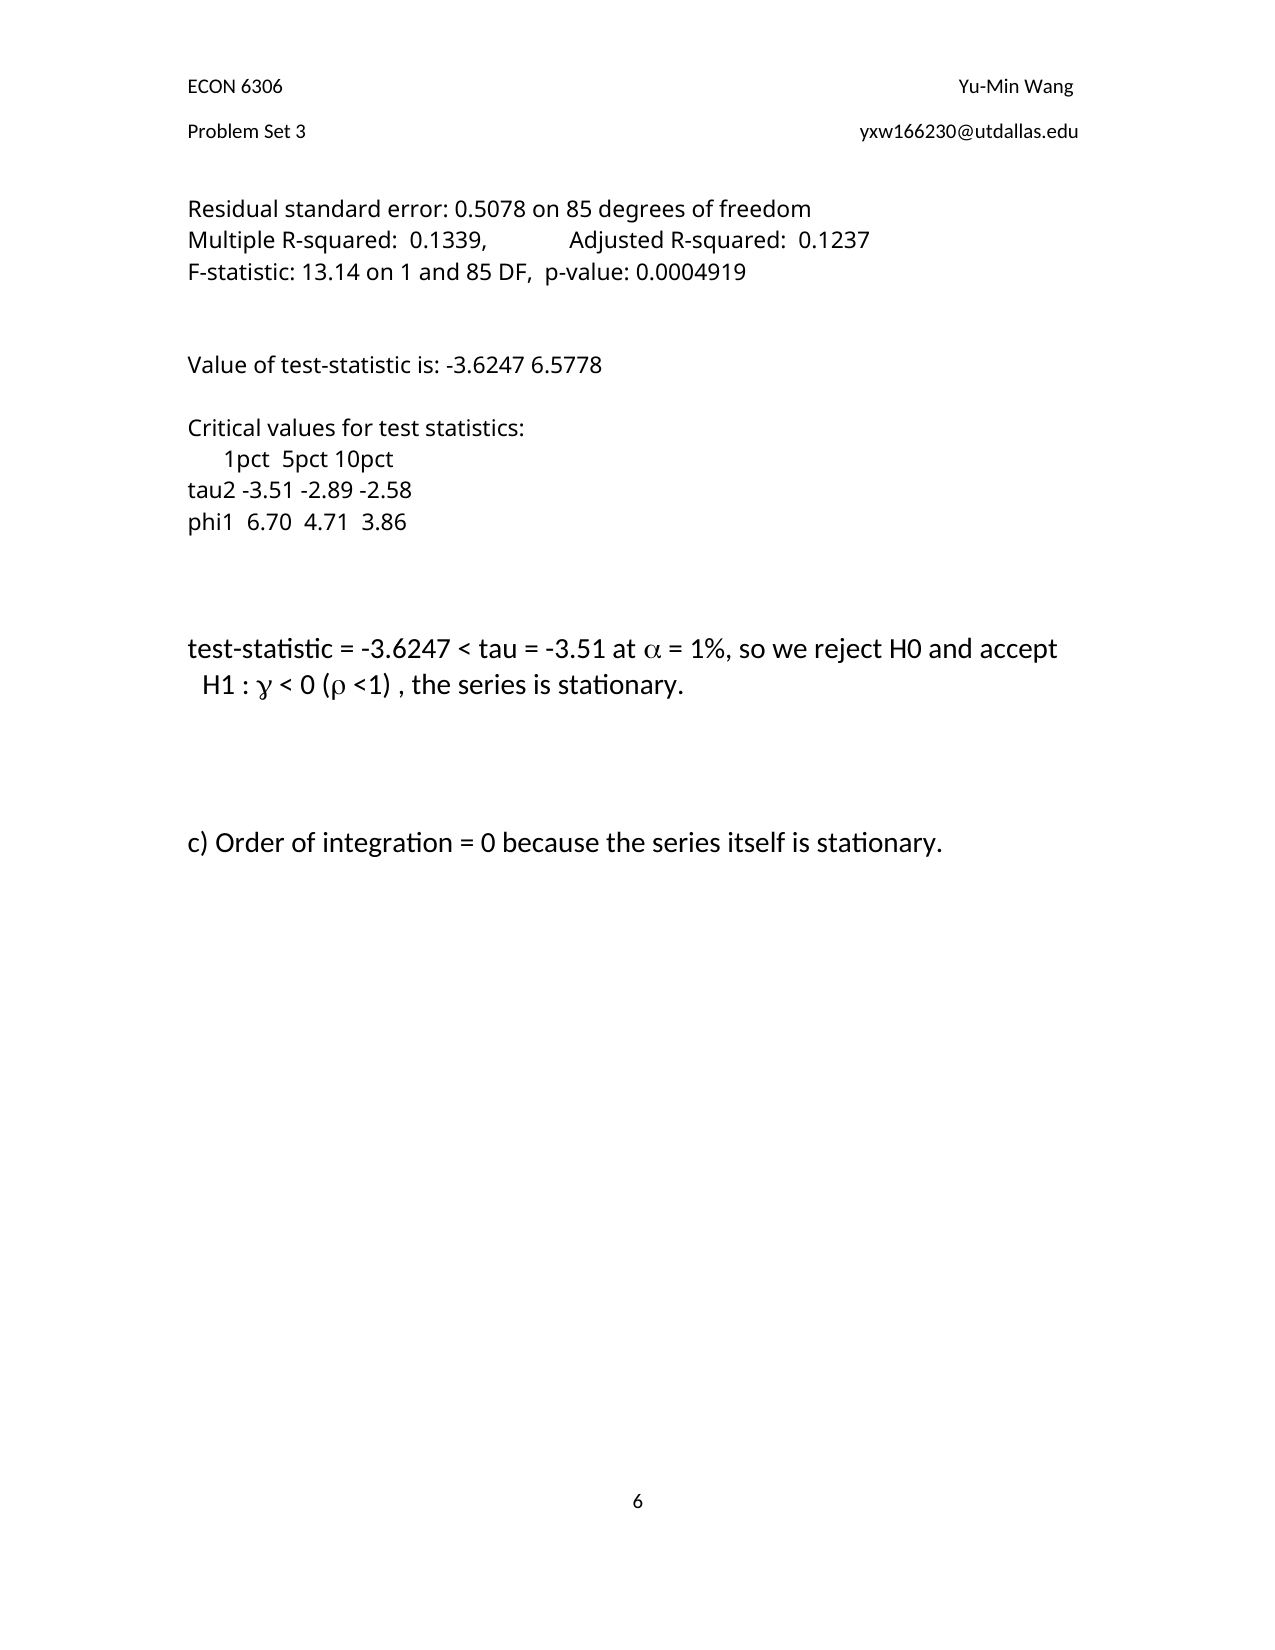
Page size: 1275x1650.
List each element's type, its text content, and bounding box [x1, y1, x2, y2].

text Value of test-statistic is: -3.6247 6.5778 [187, 349, 1087, 381]
text test-statistic = -3.6247 < tau = -3.51 at  = 1%, so we reject H0 and accept H1 :  < 0 ( <1) , the series is stationary. [187, 631, 1087, 702]
text c) Order of integration = 0 because the series itself is stationary. [187, 824, 1087, 859]
text Multiple R-squared: 0.1339, Adjusted R-squared: 0.1237 [187, 224, 1087, 256]
text Residual standard error: 0.5078 on 85 degrees of freedom [187, 193, 1087, 224]
text F-statistic: 13.14 on 1 and 85 DF, p-value: 0.0004919 [187, 256, 1087, 287]
text Critical values for test statistics: [187, 412, 1087, 443]
text phi1 6.70 4.71 3.86 [187, 506, 1087, 537]
text tau2 -3.51 -2.89 -2.58 [187, 474, 1087, 506]
text 1pct 5pct 10pct [187, 443, 1087, 474]
